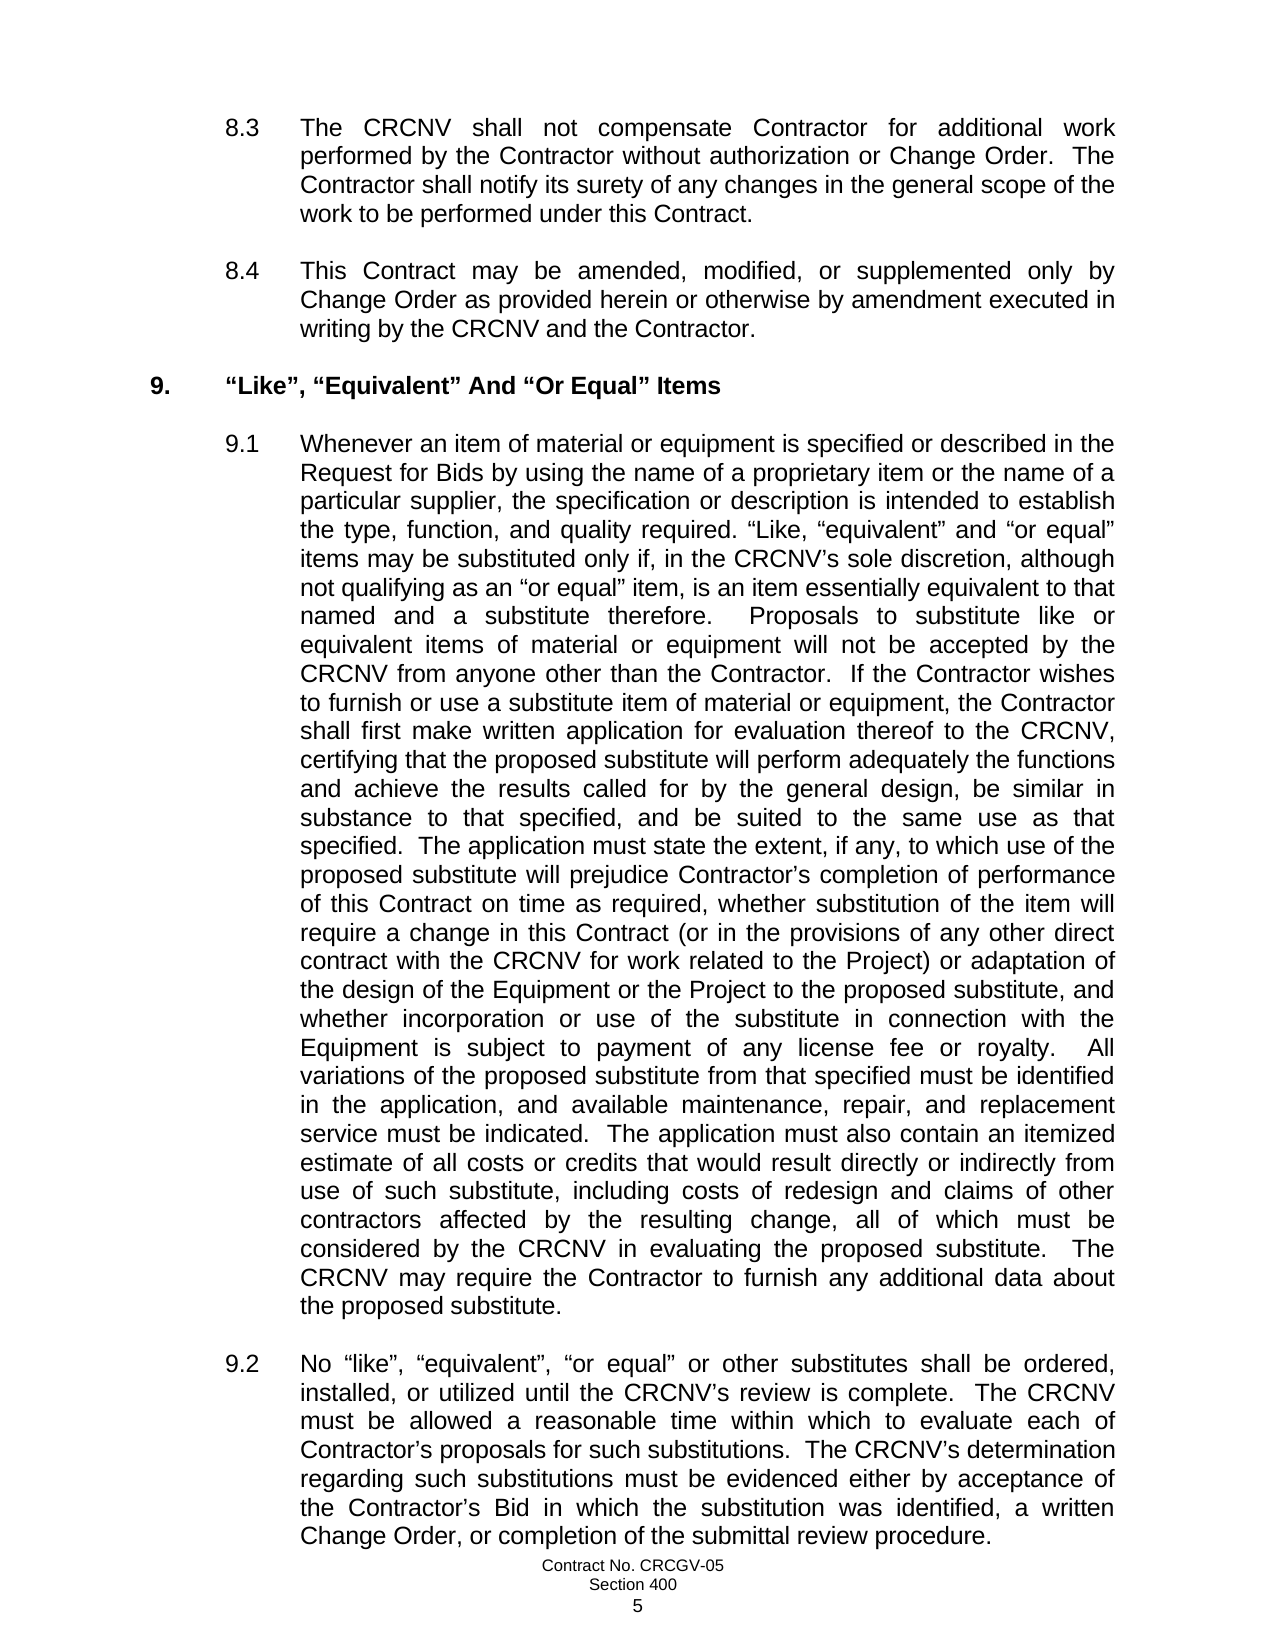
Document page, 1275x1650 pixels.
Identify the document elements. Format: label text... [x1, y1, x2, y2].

list “Like”, “Equivalent” And “Or Equal” Items [150, 371, 1116, 400]
text 8.4 This Contract may be amended, modified, or supplemented only by Change Order as provided herein or otherwise by amendment executed in writing by the CRCNV and the Contractor. [225, 256, 1116, 342]
text 9.1 Whenever an item of material or equipment is specified or described in the Request for Bids by using the name of a proprietary item or the name of a particular supplier, the specification or description is intended to establish the type, function, and quality required. “Like, “equivalent” and “or equal” items may be substituted only if, in the CRCNV’s sole discretion, although not qualifying as an “or equal” item, is an item essentially equivalent to that named and a substitute therefore. Proposals to substitute like or equivalent items of material or equipment will not be accepted by the CRCNV from anyone other than the Contractor. If the Contractor wishes to furnish or use a substitute item of material or equipment, the Contractor shall first make written application for evaluation thereof to the CRCNV, certifying that the proposed substitute will perform adequately the functions and achieve the results called for by the general design, be similar in substance to that specified, and be suited to the same use as that specified. The application must state the extent, if any, to which use of the proposed substitute will prejudice Contractor’s completion of performance of this Contract on time as required, whether substitution of the item will require a change in this Contract (or in the provisions of any other direct contract with the CRCNV for work related to the Project) or adaptation of the design of the Equipment or the Project to the proposed substitute, and whether incorporation or use of the substitute in connection with the Equipment is subject to payment of any license fee or royalty. All variations of the proposed substitute from that specified must be identified in the application, and available maintenance, repair, and replacement service must be indicated. The application must also contain an itemized estimate of all costs or credits that would result directly or indirectly from use of such substitute, including costs of redesign and claims of other contractors affected by the resulting change, all of which must be considered by the CRCNV in evaluating the proposed substitute. The CRCNV may require the Contractor to furnish any additional data about the proposed substitute. [225, 429, 1116, 1320]
text 9.2 No “like”, “equivalent”, “or equal” or other substitutes shall be ordered, installed, or utilized until the CRCNV’s review is complete. The CRCNV must be allowed a reasonable time within which to evaluate each of Contractor’s proposals for such substitutions. The CRCNV’s determination regarding such substitutions must be evidenced either by acceptance of the Contractor’s Bid in which the substitution was identified, a written Change Order, or completion of the submittal review procedure. [225, 1349, 1116, 1550]
text 8.3 The CRCNV shall not compensate Contractor for additional work performed by the Contractor without authorization or Change Order. The Contractor shall notify its surety of any changes in the general scope of the work to be performed under this Contract. [225, 112, 1116, 227]
